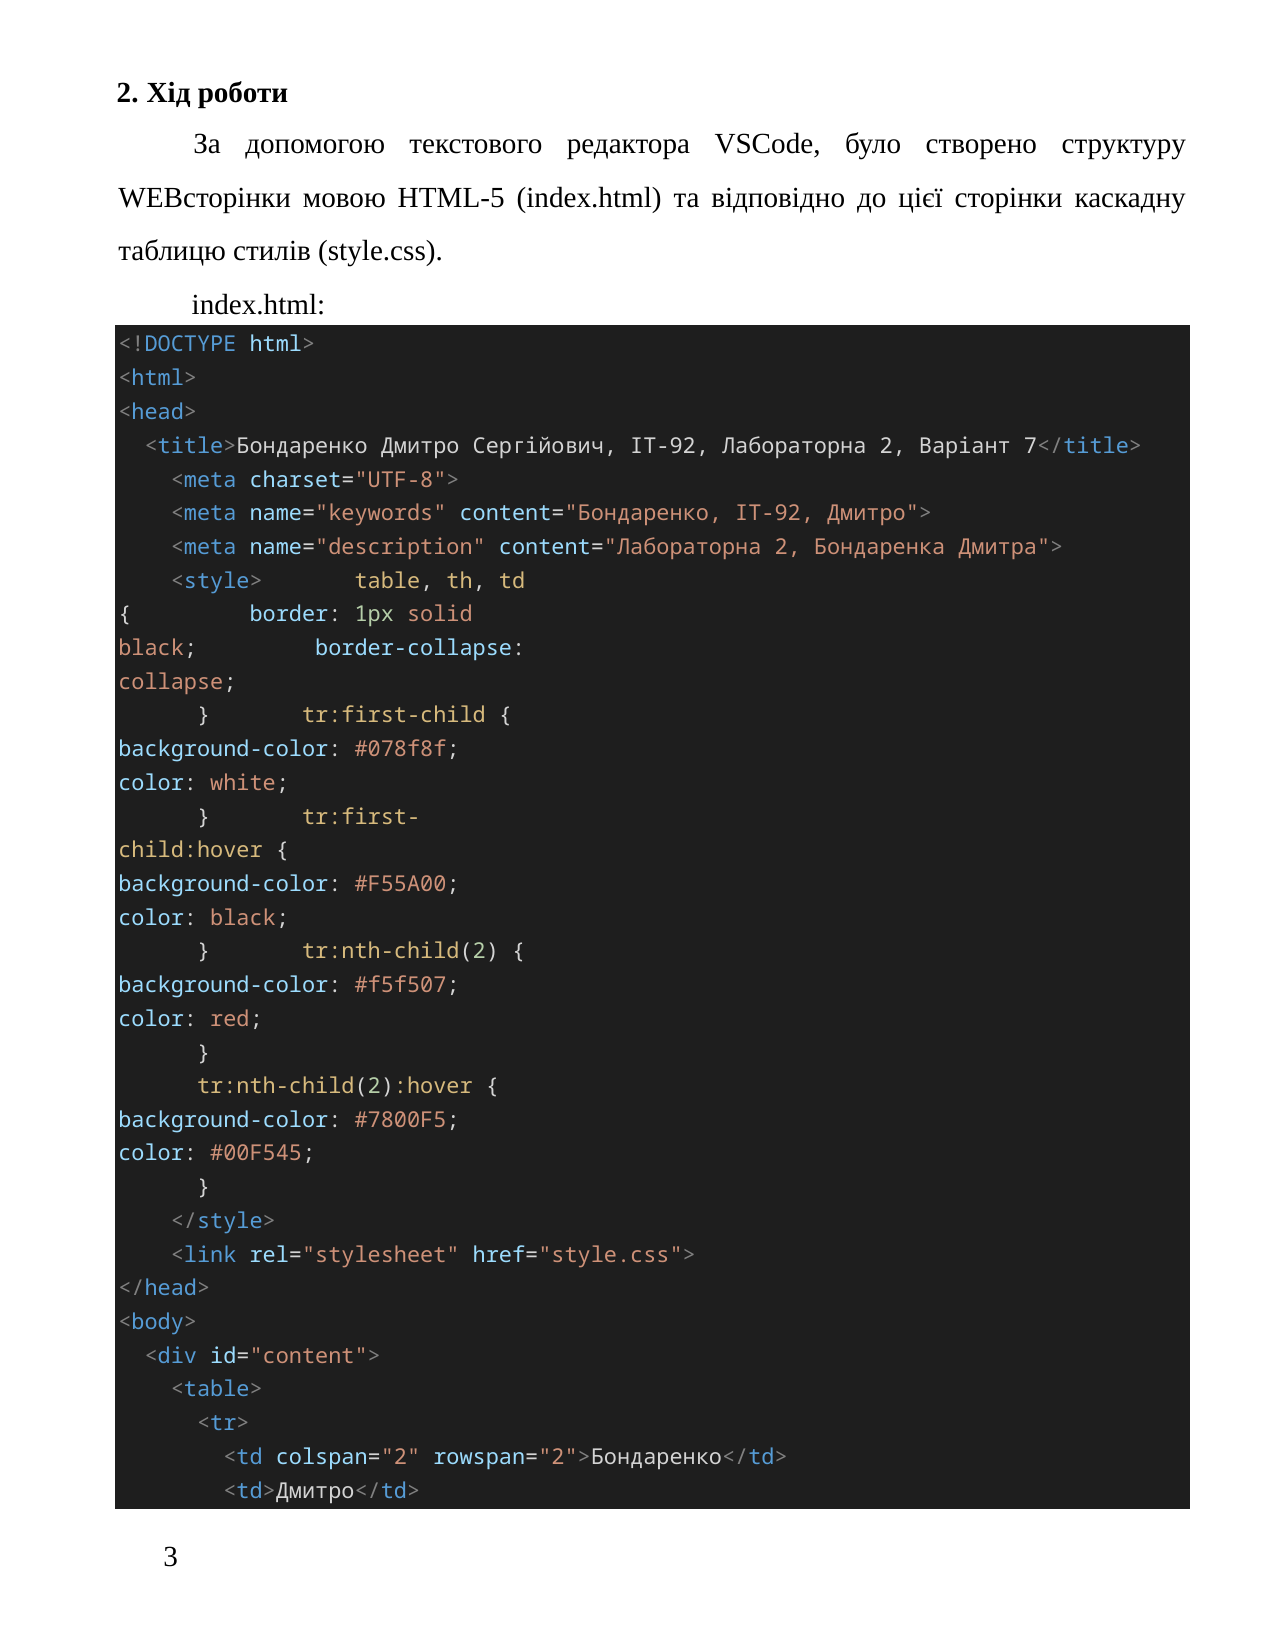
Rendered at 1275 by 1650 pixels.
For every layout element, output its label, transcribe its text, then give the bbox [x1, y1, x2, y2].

text index.html: [191, 287, 1186, 321]
text За допомогою текстового редактора VSCode, було створено структуру WEBсторінки мовою HTML-5 (index.html) та відповідно до цієї сторінки каскадну таблицю стилів (style.css). [118, 126, 1186, 267]
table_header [115, 325, 1190, 1509]
text 2. Хід роботи [116, 75, 560, 108]
